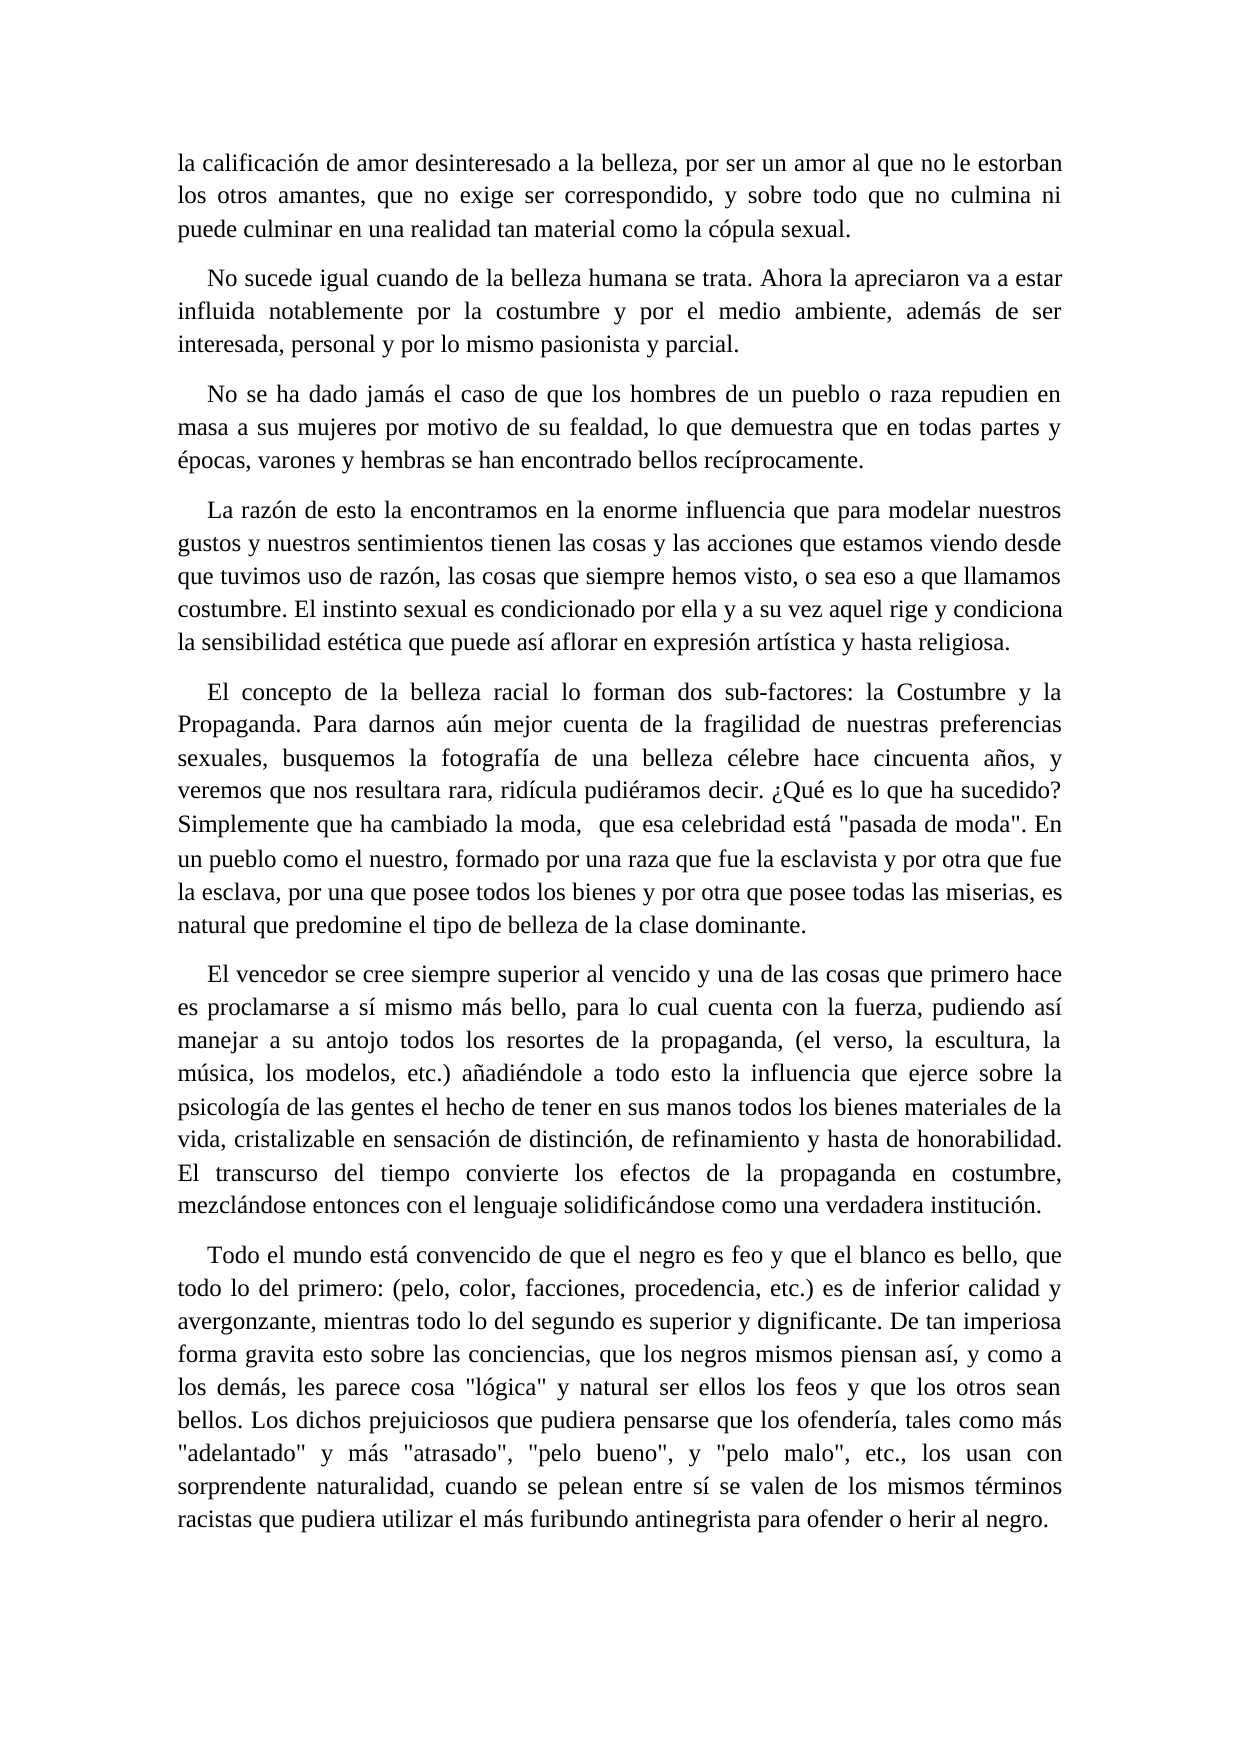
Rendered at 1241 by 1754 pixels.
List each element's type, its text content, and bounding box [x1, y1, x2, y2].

text La razón de esto la encontramos en la enorme influencia que para modelar nuestros gustos y nuestros sentimientos tienen las cosas y las acciones que estamos viendo desde que tuvimos uso de razón, las cosas que siempre hemos visto, o sea eso a que llamamos costumbre. El instinto sexual es condicionado por ella y a su vez aquel rige y condiciona la sensibilidad estética que puede así aflorar en expresión artística y hasta religiosa. [177, 495, 1063, 656]
text Todo el mundo está convencido de que el negro es feo y que el blanco es bello, que todo lo del primero: (pelo, color, facciones, procedencia, etc.) es de inferior calidad y avergonzante, mientras todo lo del segundo es superior y dignificante. De tan imperiosa forma gravita esto sobre las conciencias, que los negros mismos piensan así, y como a los demás, les parece cosa "lógica" y natural ser ellos los feos y que los otros sean bellos. Los dichos prejuiciosos que pudiera pensarse que los ofendería, tales como más "adelantado" y más "atrasado", "pelo bueno", y "pelo malo", etc., los usan con sorprendente naturalidad, cuando se pelean entre sí se valen de los mismos términos racistas que pudiera utilizar el más furibundo antinegrista para ofender o herir al negro. [177, 1240, 1063, 1533]
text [177, 148, 1063, 242]
text No sucede igual cuando de la belleza humana se trata. Ahora la apreciaron va a estar influida notablemente por la costumbre y por el medio ambiente, además de ser interesada, personal y por lo mismo pasionista y parcial. [177, 263, 1063, 358]
text El vencedor se cree siempre superior al vencido y una de las cosas que primero hace es proclamarse a sí mismo más bello, para lo cual cuenta con la fuerza, pudiendo así manejar a su antojo todos los resortes de la propaganda, (el verso, la escultura, la música, los modelos, etc.) añadiéndole a todo esto la influencia que ejerce sobre la psicología de las gentes el hecho de tener en sus manos todos los bienes materiales de la vida, cristalizable en sensación de distinción, de refinamiento y hasta de honorabilidad. El transcurso del tiempo convierte los efectos de la propaganda en costumbre, mezclándose entonces con el lenguaje solidificándose como una verdadera institución. [177, 959, 1063, 1219]
text No se ha dado jamás el caso de que los hombres de un pueblo o raza repudien en masa a sus mujeres por motivo de su fealdad, lo que demuestra que en todas partes y épocas, varones y hembras se han encontrado bellos recíprocamente. [177, 379, 1063, 474]
text El concepto de la belleza racial lo forman dos sub-factores: la Costumbre y la Propaganda. Para darnos aún mejor cuenta de la fragilidad de nuestras preferencias sexuales, busquemos la fotografía de una belleza célebre hace cincuenta años, y veremos que nos resultara rara, ridícula pudiéramos decir. ¿Qué es lo que ha sucedido? Simplemente que ha cambiado la moda, que esa celebridad está "pasada de moda". En un pueblo como el nuestro, formado por una raza que fue la esclavista y por otra que fue la esclava, por una que posee todos los bienes y por otra que posee todas las miserias, es natural que predomine el tipo de belleza de la clase dominante. [177, 677, 1063, 938]
